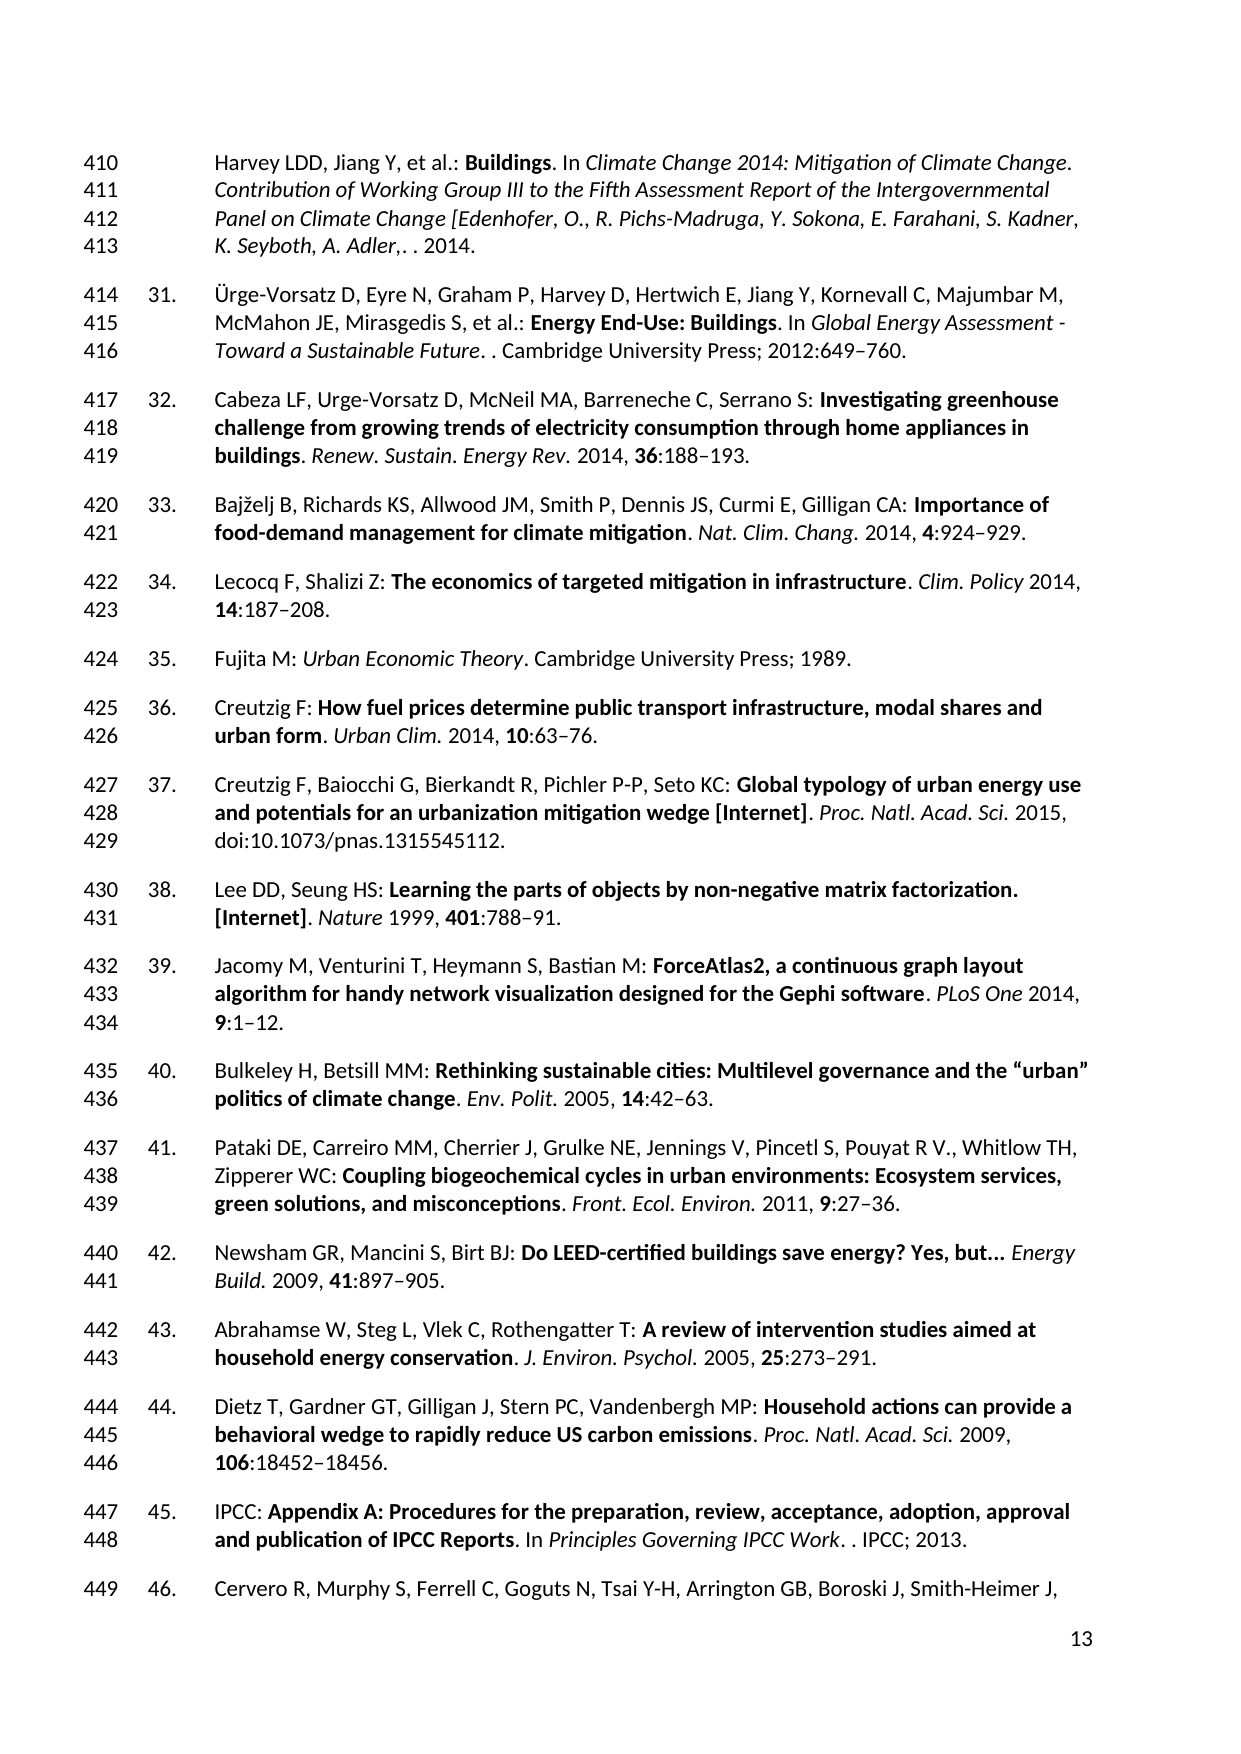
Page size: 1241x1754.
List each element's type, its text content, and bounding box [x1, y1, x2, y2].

text 44. Dietz T, Gardner GT, Gilligan J, Stern PC, Vandenbergh MP: Household actions can provide a behavioral wedge to rapidly reduce US carbon emissions. Proc. Natl. Acad. Sci. 2009, 106:18452–18456. [148, 1392, 1093, 1476]
text 43. Abrahamse W, Steg L, Vlek C, Rothengatter T: A review of intervention studies aimed at household energy conservation. J. Environ. Psychol. 2005, 25:273–291. [148, 1315, 1093, 1371]
text 38. Lee DD, Seung HS: Learning the parts of objects by non-negative matrix factorization. [Internet]. Nature 1999, 401:788–91. [148, 875, 1093, 931]
text 35. Fujita M: Urban Economic Theory. Cambridge University Press; 1989. [148, 644, 1093, 672]
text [148, 1574, 1093, 1602]
text 34. Lecocq F, Shalizi Z: The economics of targeted mitigation in infrastructure. Clim. Policy 2014, 14:187–208. [148, 567, 1093, 623]
text 33. Bajželj B, Richards KS, Allwood JM, Smith P, Dennis JS, Curmi E, Gilligan CA: Importance of food-demand management for climate mitigation. Nat. Clim. Chang. 2014, 4:924–929. [148, 490, 1093, 546]
text 40. Bulkeley H, Betsill MM: Rethinking sustainable cities: Multilevel governance and the “urban” politics of climate change. Env. Polit. 2005, 14:42–63. [148, 1056, 1093, 1112]
text 37. Creutzig F, Baiocchi G, Bierkandt R, Pichler P-P, Seto KC: Global typology of urban energy use and potentials for an urbanization mitigation wedge [Internet]. Proc. Natl. Acad. Sci. 2015, doi:10.1073/pnas.1315545112. [148, 770, 1093, 854]
text 32. Cabeza LF, Urge-Vorsatz D, McNeil MA, Barreneche C, Serrano S: Investigating greenhouse challenge from growing trends of electricity consumption through home appliances in buildings. Renew. Sustain. Energy Rev. 2014, 36:188–193. [148, 385, 1093, 469]
text 39. Jacomy M, Venturini T, Heymann S, Bastian M: ForceAtlas2, a continuous graph layout algorithm for handy network visualization designed for the Gephi software. PLoS One 2014, 9:1–12. [148, 952, 1093, 1036]
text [148, 148, 1093, 260]
text 31. Ürge-Vorsatz D, Eyre N, Graham P, Harvey D, Hertwich E, Jiang Y, Kornevall C, Majumbar M, McMahon JE, Mirasgedis S, et al.: Energy End-Use: Buildings. In Global Energy Assessment - Toward a Sustainable Future. . Cambridge University Press; 2012:649–760. [148, 281, 1093, 364]
text 42. Newsham GR, Mancini S, Birt BJ: Do LEED-certified buildings save energy? Yes, but... Energy Build. 2009, 41:897–905. [148, 1238, 1093, 1294]
text 45. IPCC: Appendix A: Procedures for the preparation, review, acceptance, adoption, approval and publication of IPCC Reports. In Principles Governing IPCC Work. . IPCC; 2013. [148, 1497, 1093, 1553]
text 41. Pataki DE, Carreiro MM, Cherrier J, Grulke NE, Jennings V, Pincetl S, Pouyat R V., Whitlow TH, Zipperer WC: Coupling biogeochemical cycles in urban environments: Ecosystem services, green solutions, and misconceptions. Front. Ecol. Environ. 2011, 9:27–36. [148, 1133, 1093, 1217]
text 36. Creutzig F: How fuel prices determine public transport infrastructure, modal shares and urban form. Urban Clim. 2014, 10:63–76. [148, 693, 1093, 749]
